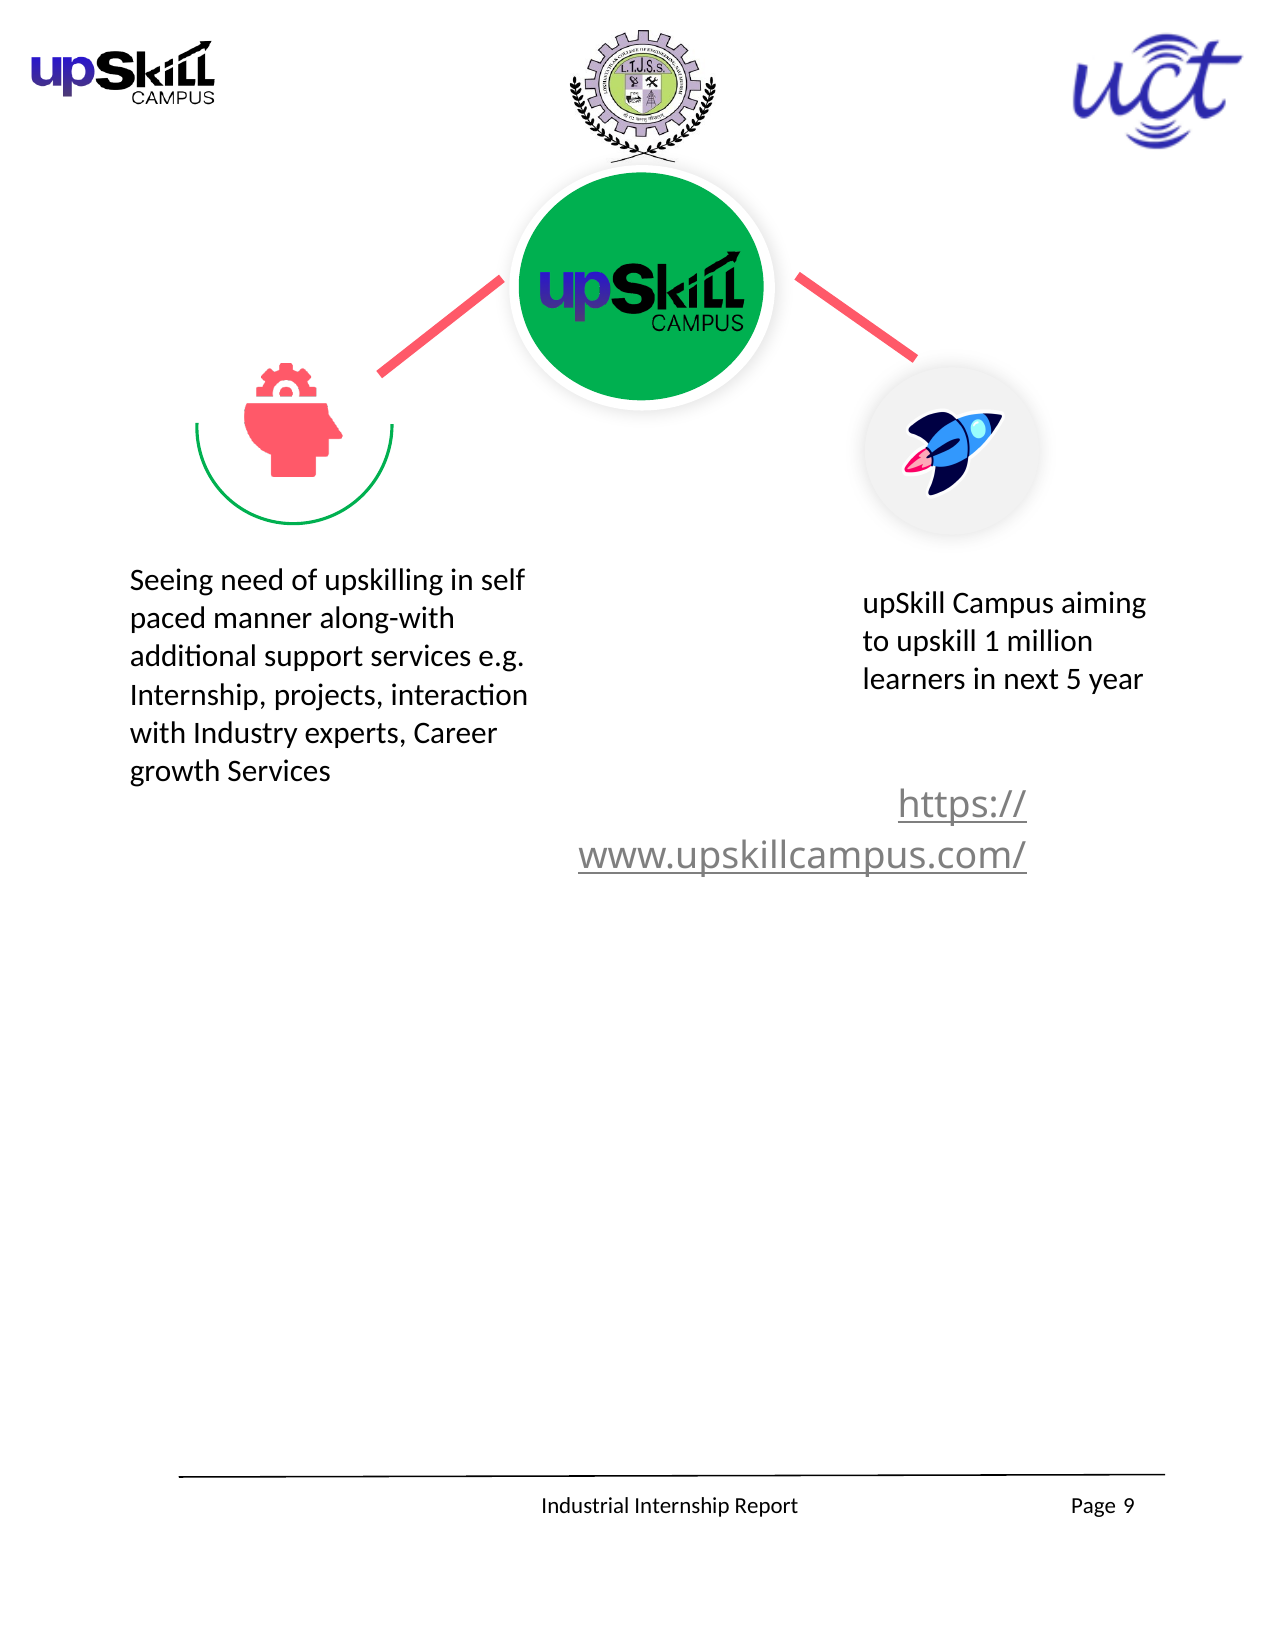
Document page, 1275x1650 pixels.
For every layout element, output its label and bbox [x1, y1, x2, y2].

picture [0, 28, 246, 108]
picture [894, 393, 1014, 503]
picture [236, 363, 350, 477]
picture [1070, 25, 1249, 151]
picture [505, 230, 779, 336]
picture [569, 30, 716, 163]
